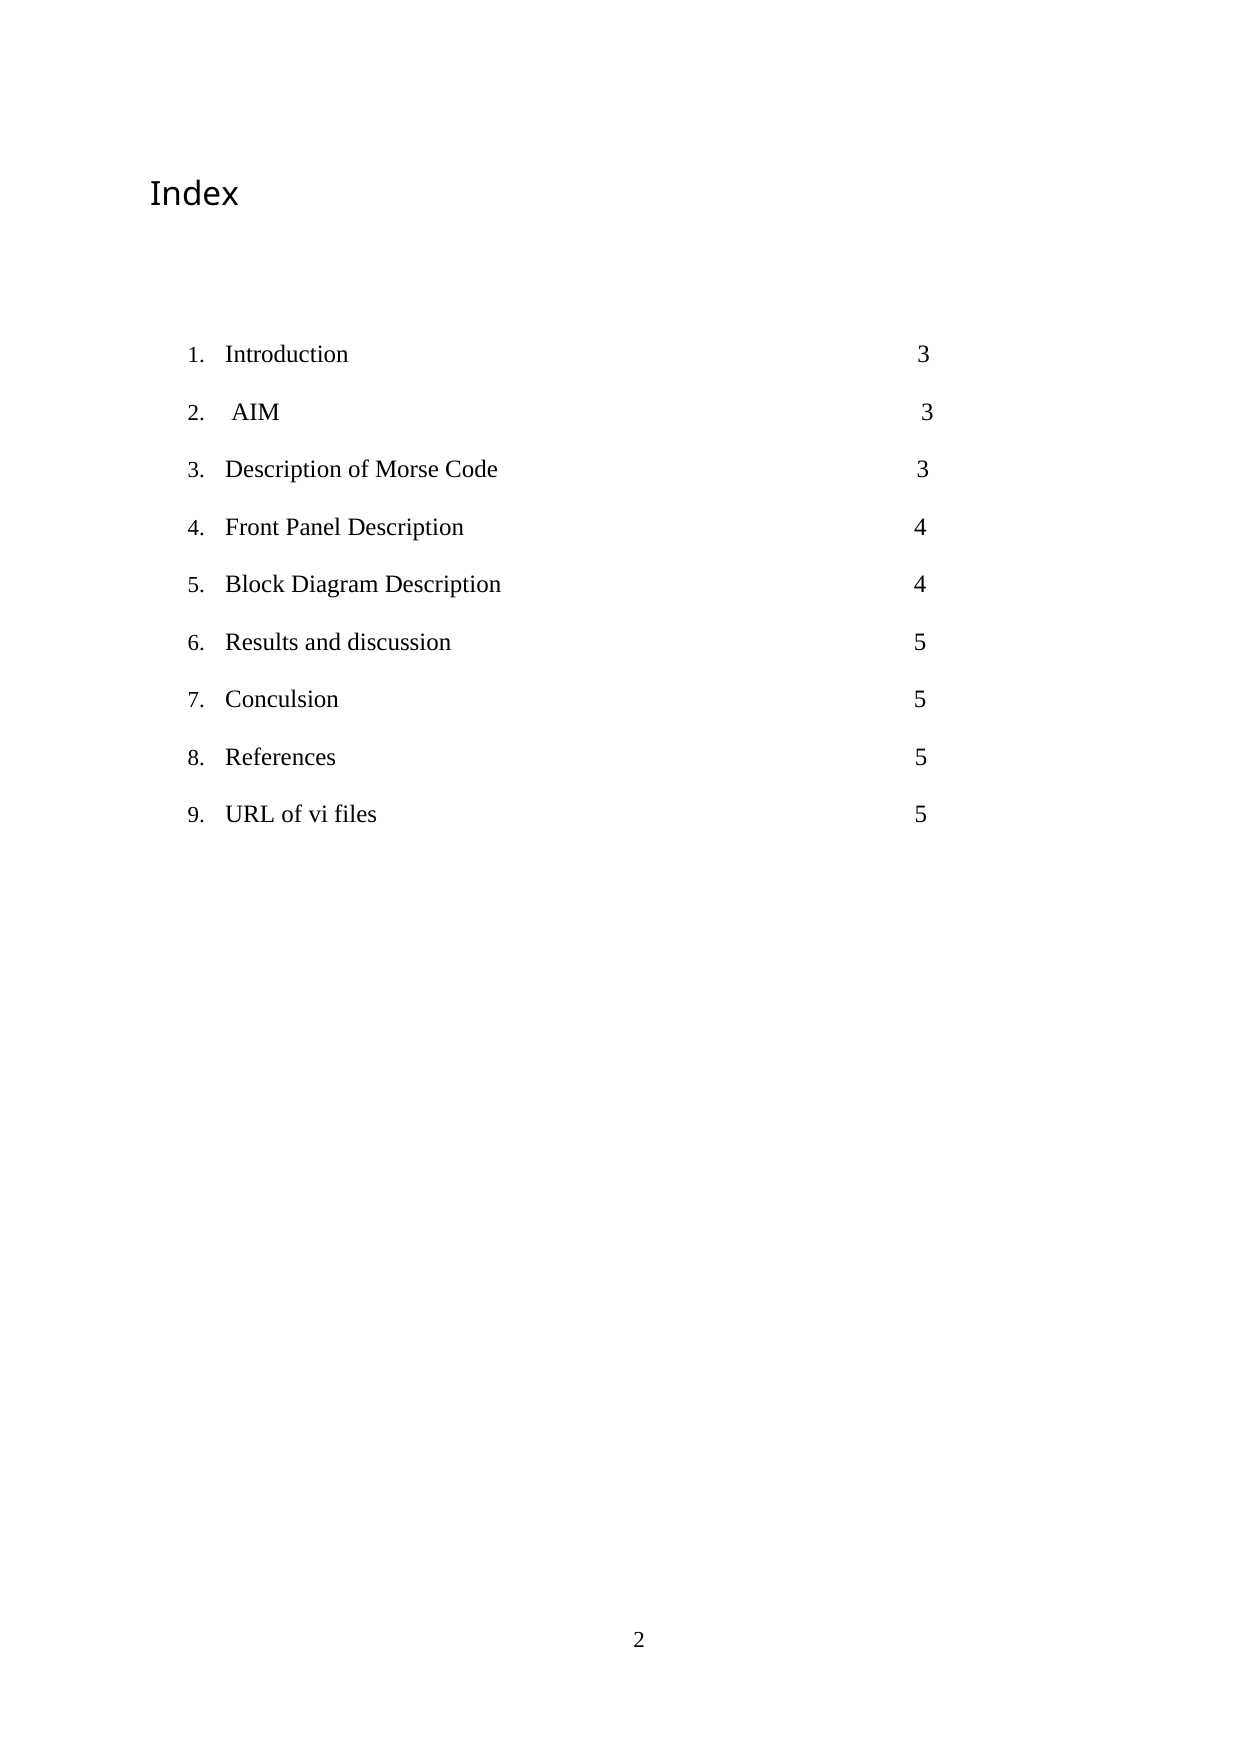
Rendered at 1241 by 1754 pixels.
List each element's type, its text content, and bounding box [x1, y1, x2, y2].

text Index [150, 152, 1144, 219]
list Description of Morse Code 3 [187, 454, 1144, 483]
list References 5 [187, 742, 1144, 770]
list AIM 3 [187, 397, 1144, 425]
list Front Panel Description 4 [187, 512, 1144, 540]
list Conculsion 5 [187, 684, 1144, 713]
list Results and discussion 5 [187, 627, 1144, 655]
list Block Diagram Description 4 [187, 569, 1144, 598]
list URL of vi files 5 [187, 799, 1144, 828]
list Introduction 3 [187, 339, 1144, 368]
